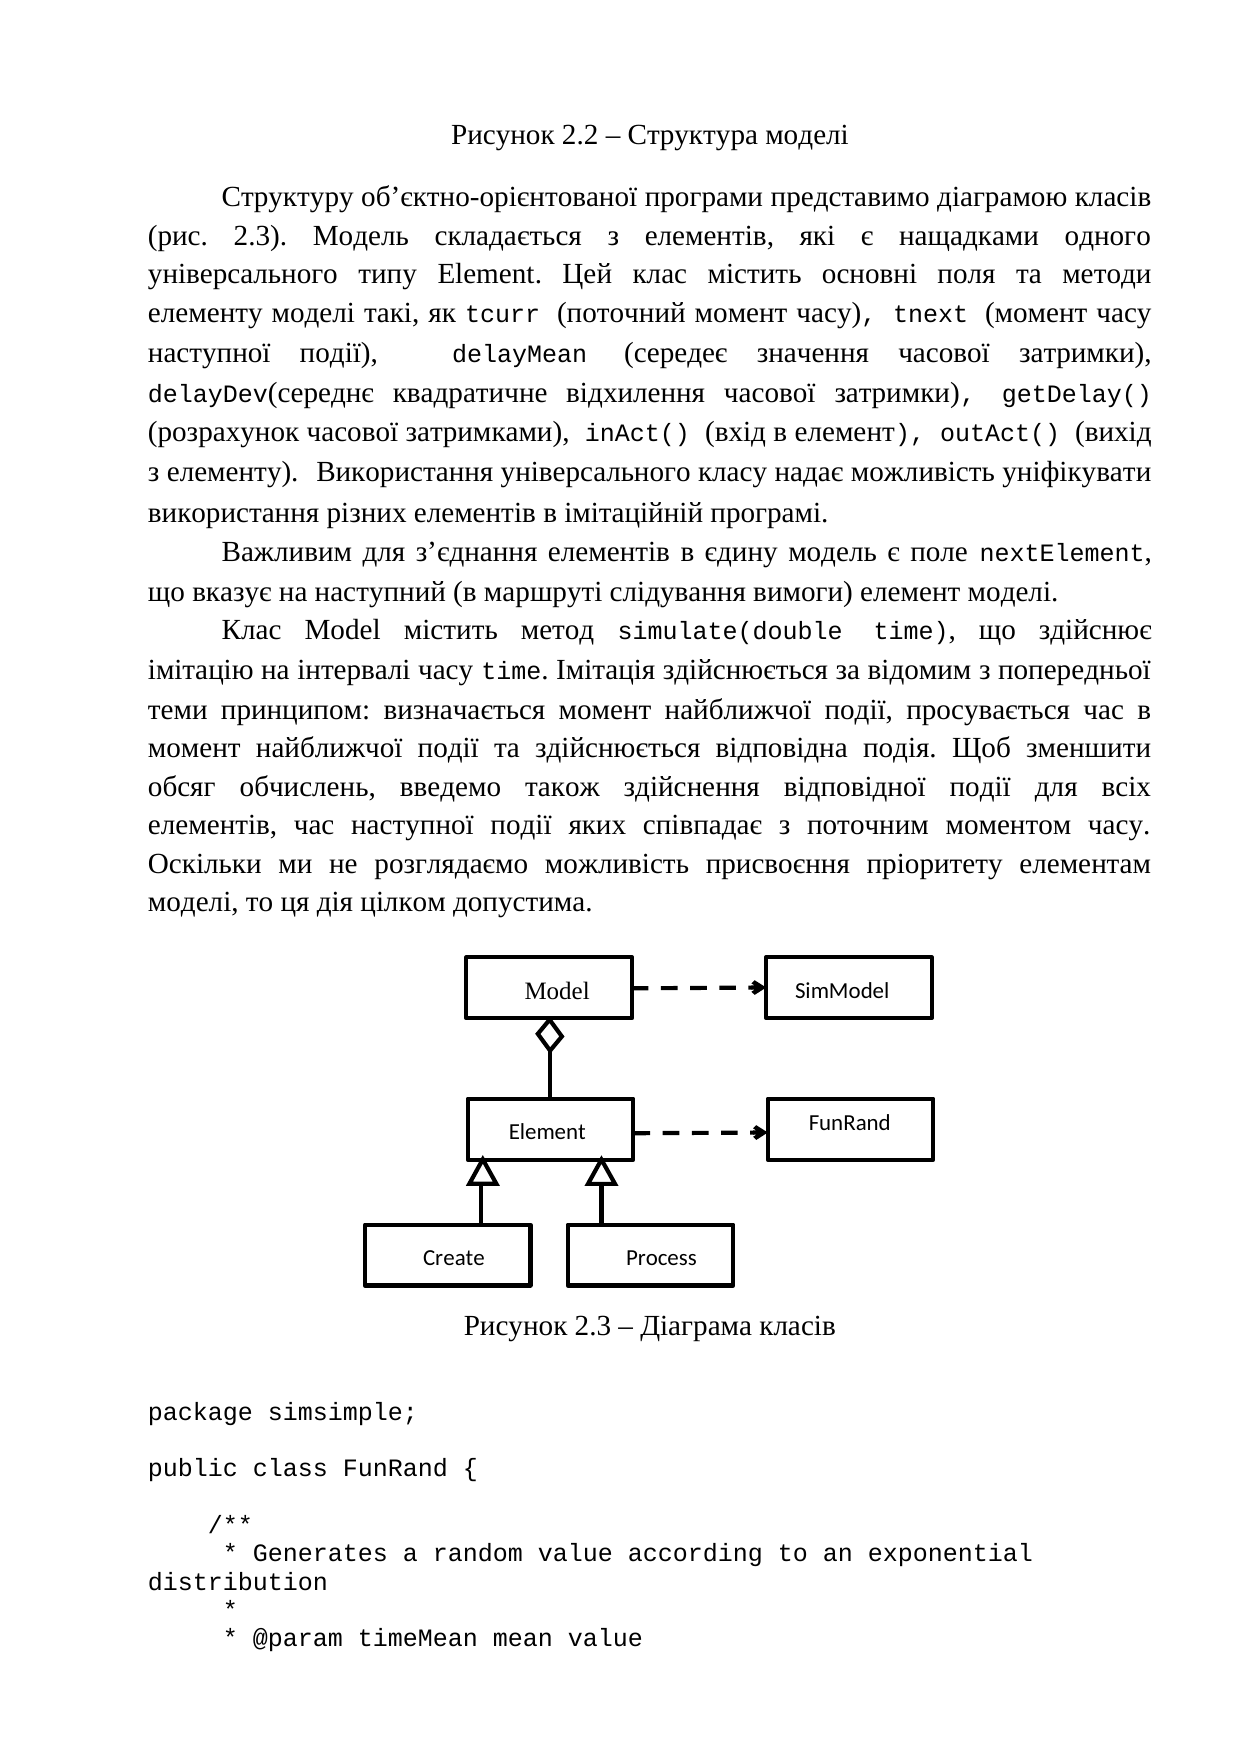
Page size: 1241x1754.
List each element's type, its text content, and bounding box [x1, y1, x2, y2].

text public class FunRand { [148, 1456, 1152, 1484]
text * Generates a random value according to an exponential distribution [148, 1541, 1152, 1598]
text Рисунок 2.2 – Структура моделі [148, 117, 1152, 151]
text package simsimple; [148, 1399, 1152, 1428]
text * [148, 1598, 1152, 1626]
text Рисунок 2.3 – Діаграма класів [148, 1308, 1152, 1342]
text Структуру об’єктно-орієнтованої програми представимо діаграмою класів (рис. 2.3). Модель складається з елементів, які є нащадками одного універсального типу Element. Цей клас містить основні поля та методи елементу моделі такі, як tcurr (поточний момент часу), tnext (момент часу наступної події), delayMean (середеє значення часової затримки), delayDev(середнє квадратичне відхилення часової затримки), getDelay() (розрахунок часової затримками), inAct() (вхід в елемент), outAct() (вихід з елементу). Використання універсального класу надає можливість уніфікувати використання різних елементів в імітаційній програмі. [148, 179, 1152, 529]
text * @param timeMean mean value [148, 1626, 1152, 1654]
text Важливим для з’єднання елементів в єдину модель є поле nextElement, що вказує на наступний (в маршруті слідування вимоги) елемент моделі. [148, 534, 1152, 607]
text /** [148, 1513, 1152, 1541]
text Клас Model містить метод simulate(double time), що здійснює імітацію на інтервалі часу time. Імітація здійснюється за відомим з попередньої теми принципом: визначається момент найближчої події, просувається час в момент найближчої події та здійснюється відповідна подія. Щоб зменшити обсяг обчислень, введемо також здійснення відповідної події для всіх елементів, час наступної події яких співпадає з поточним моментом часу. Оскільки ми не розглядаємо можливість присвоєння пріоритету елементам моделі, то ця дія цілком допустима. [148, 612, 1152, 918]
